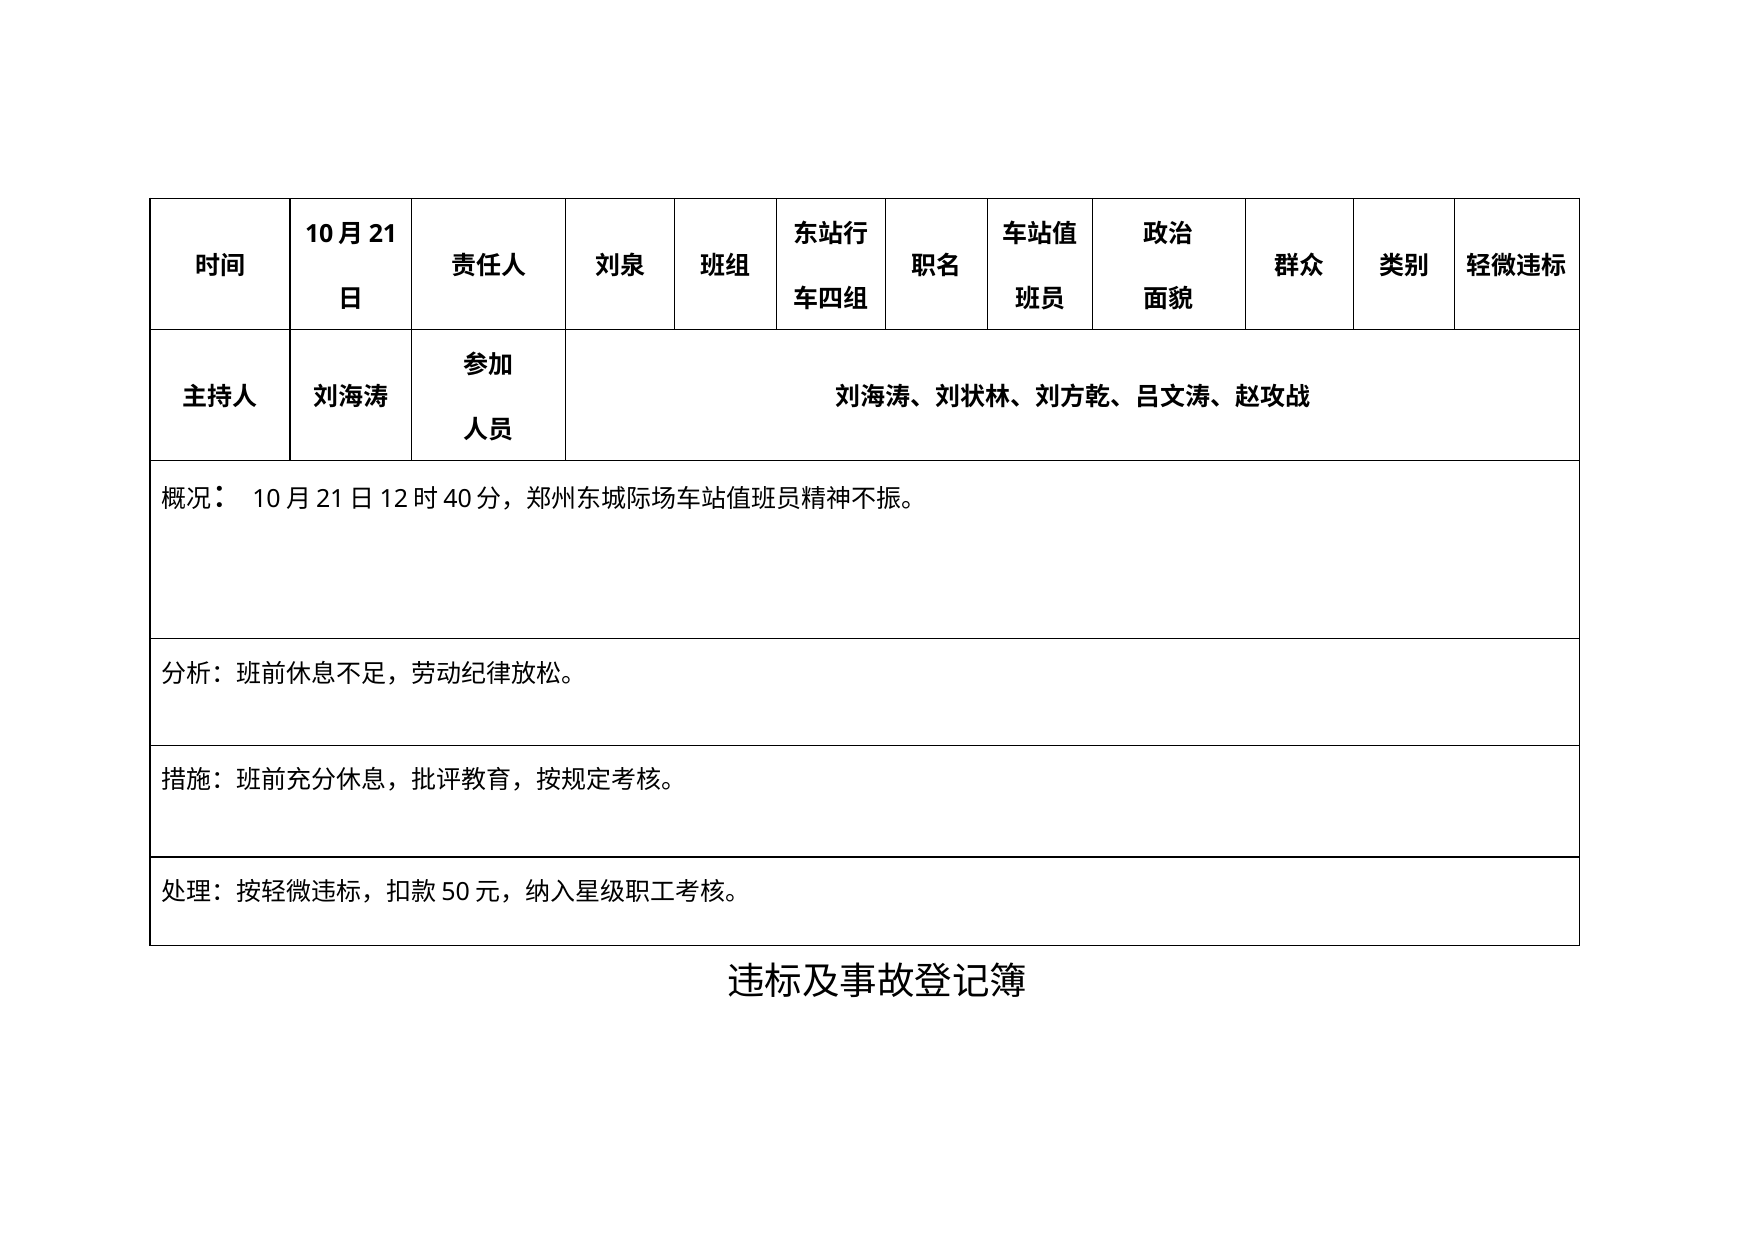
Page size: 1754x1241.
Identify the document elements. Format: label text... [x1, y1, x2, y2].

table_header 政治 面貌 [1093, 199, 1245, 329]
table_header 东站行车四组 [777, 199, 885, 329]
table_header 职名 [886, 199, 987, 329]
table_header 车站值班员 [988, 199, 1092, 329]
table_header 刘泉 [566, 199, 674, 329]
table_cell 分析：班前休息不足，劳动纪律放松。 [151, 639, 1579, 744]
table_header 责任人 [412, 199, 565, 329]
text 违标及事故登记簿 [150, 946, 1604, 1011]
table_header 10月21日 [291, 199, 411, 329]
table_cell 参加 人员 [412, 330, 565, 460]
table_cell 主持人 [151, 330, 289, 460]
table_cell 概况： 10月21日12时40分，郑州东城际场车站值班员精神不振。 [151, 461, 1579, 638]
table_header 轻微违标 [1455, 199, 1579, 329]
table_cell 处理：按轻微违标，扣款50元，纳入星级职工考核。 [151, 858, 1579, 944]
table_cell 措施：班前充分休息，批评教育，按规定考核。 [151, 746, 1579, 856]
table_header 类别 [1354, 199, 1454, 329]
table_header 班组 [675, 199, 776, 329]
table_cell 刘海涛 [291, 330, 411, 460]
table_header 群众 [1246, 199, 1353, 329]
table_header 时间 [151, 199, 289, 329]
table_cell 刘海涛、刘状林、刘方乾、吕文涛、赵攻战 [566, 330, 1579, 460]
